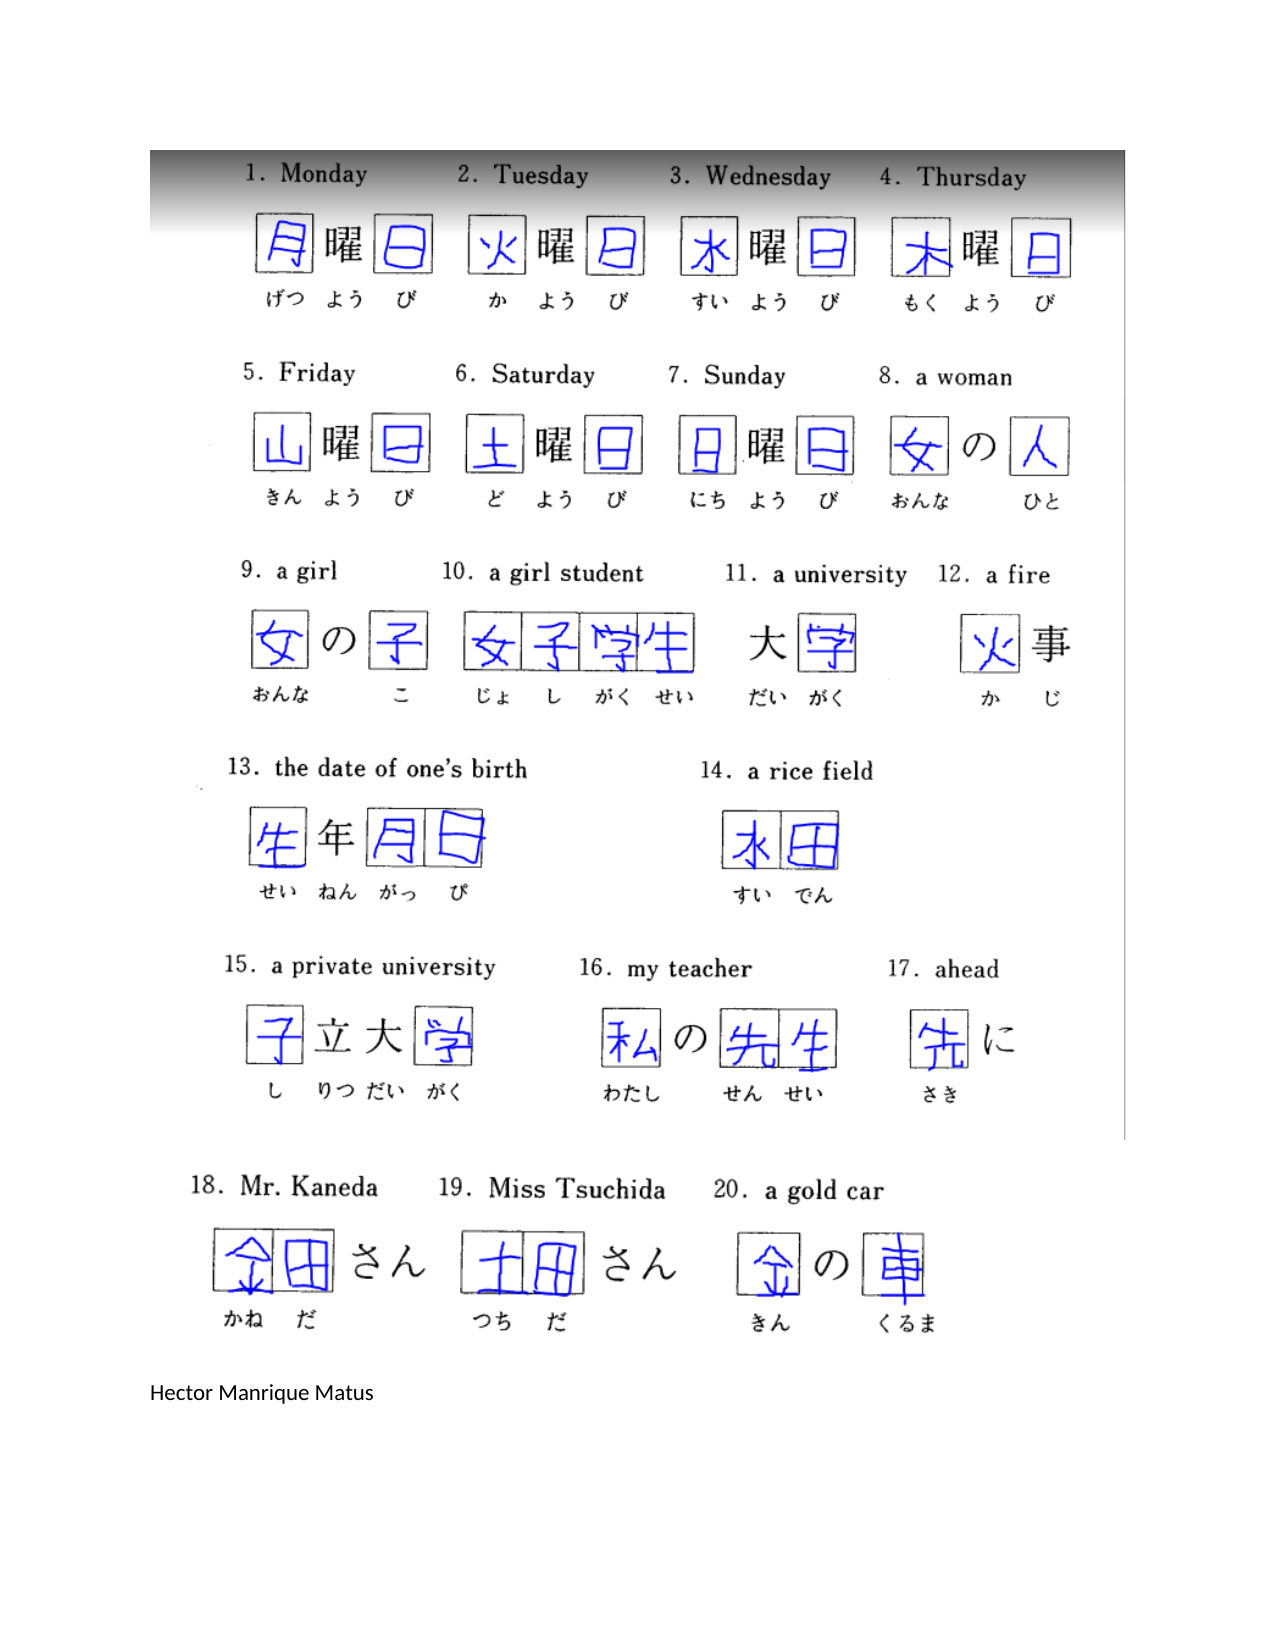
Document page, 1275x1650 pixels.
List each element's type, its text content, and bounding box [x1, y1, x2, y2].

text Hector Manrique Matus [150, 1378, 1125, 1406]
picture [150, 1158, 1125, 1360]
picture [150, 150, 1125, 1140]
